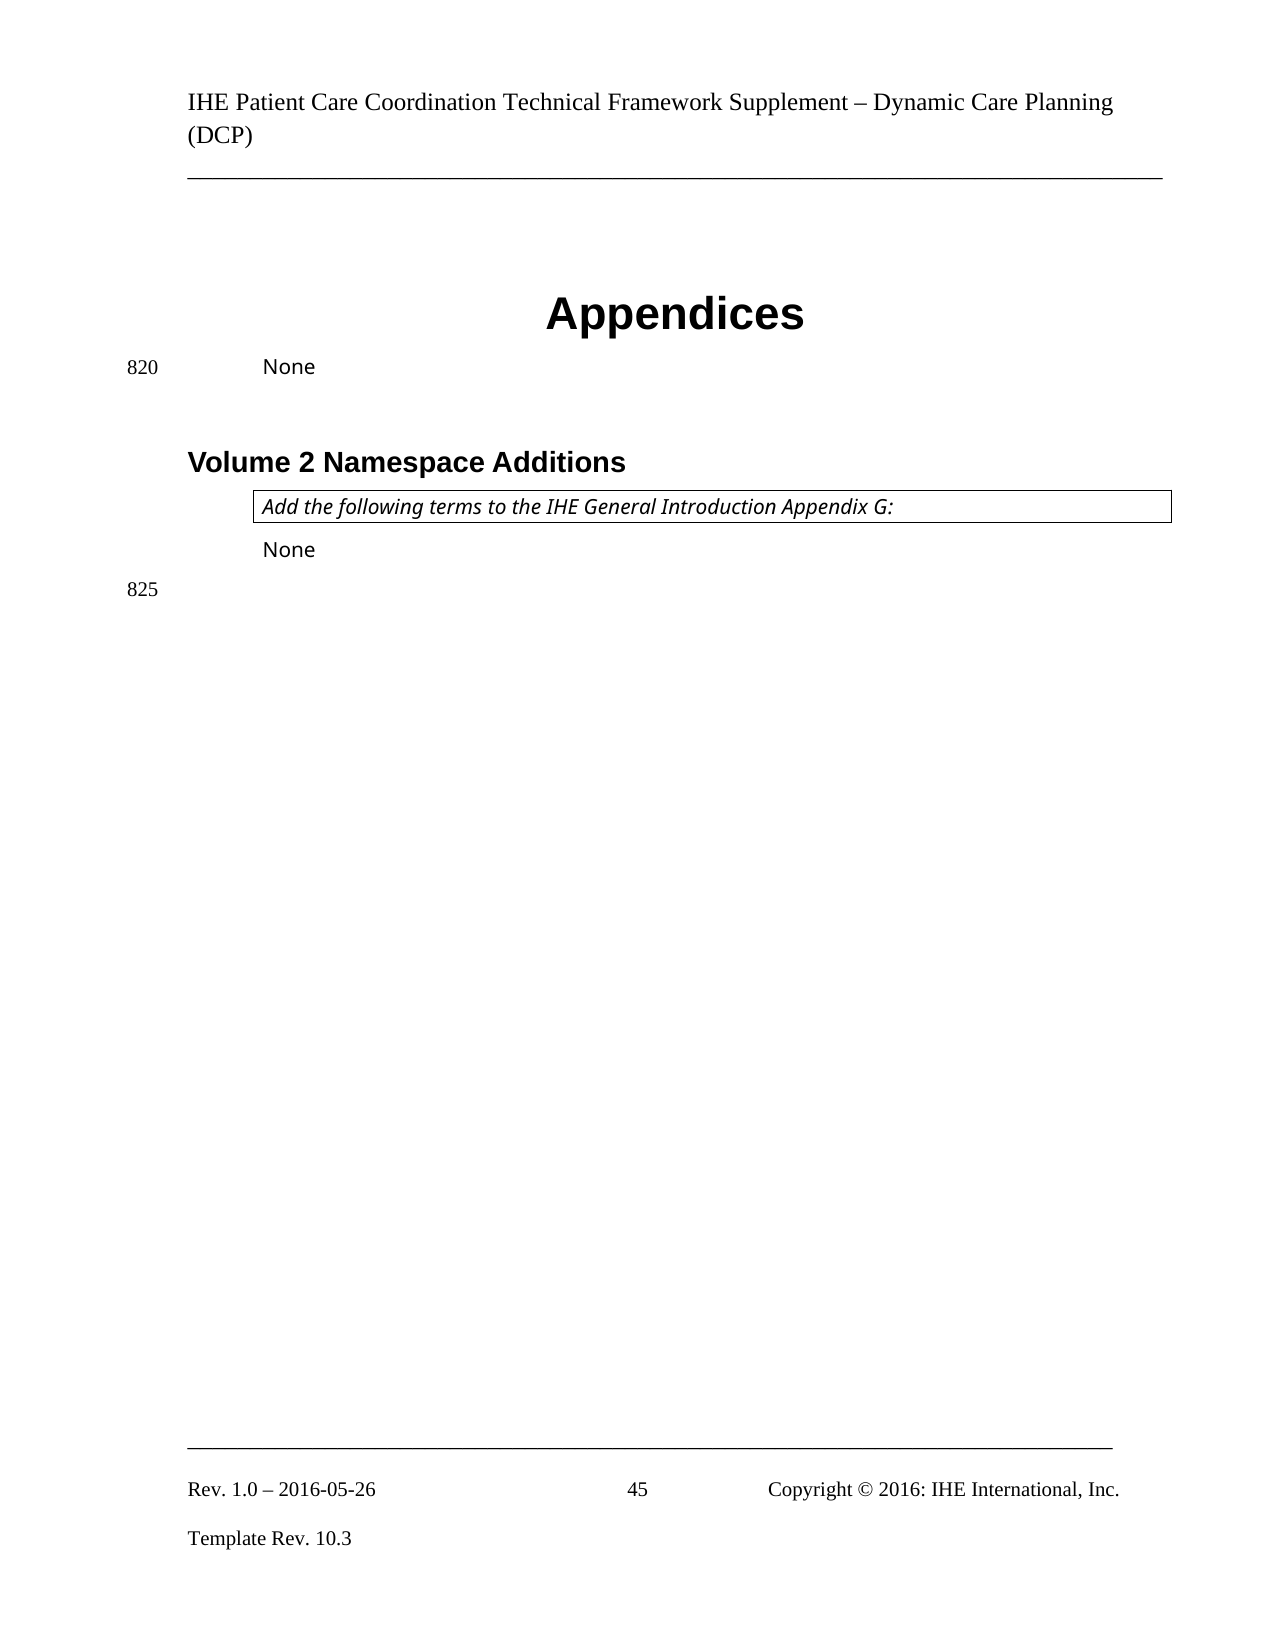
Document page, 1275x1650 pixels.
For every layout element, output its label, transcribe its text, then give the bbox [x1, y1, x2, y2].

title Appendices [187, 286, 1162, 339]
subtitle Volume 2 Namespace Additions [187, 445, 1162, 478]
text Add the following terms to the IHE General Introduction Appendix G: [254, 491, 1171, 522]
text None [262, 353, 1162, 380]
text None [262, 535, 1162, 562]
